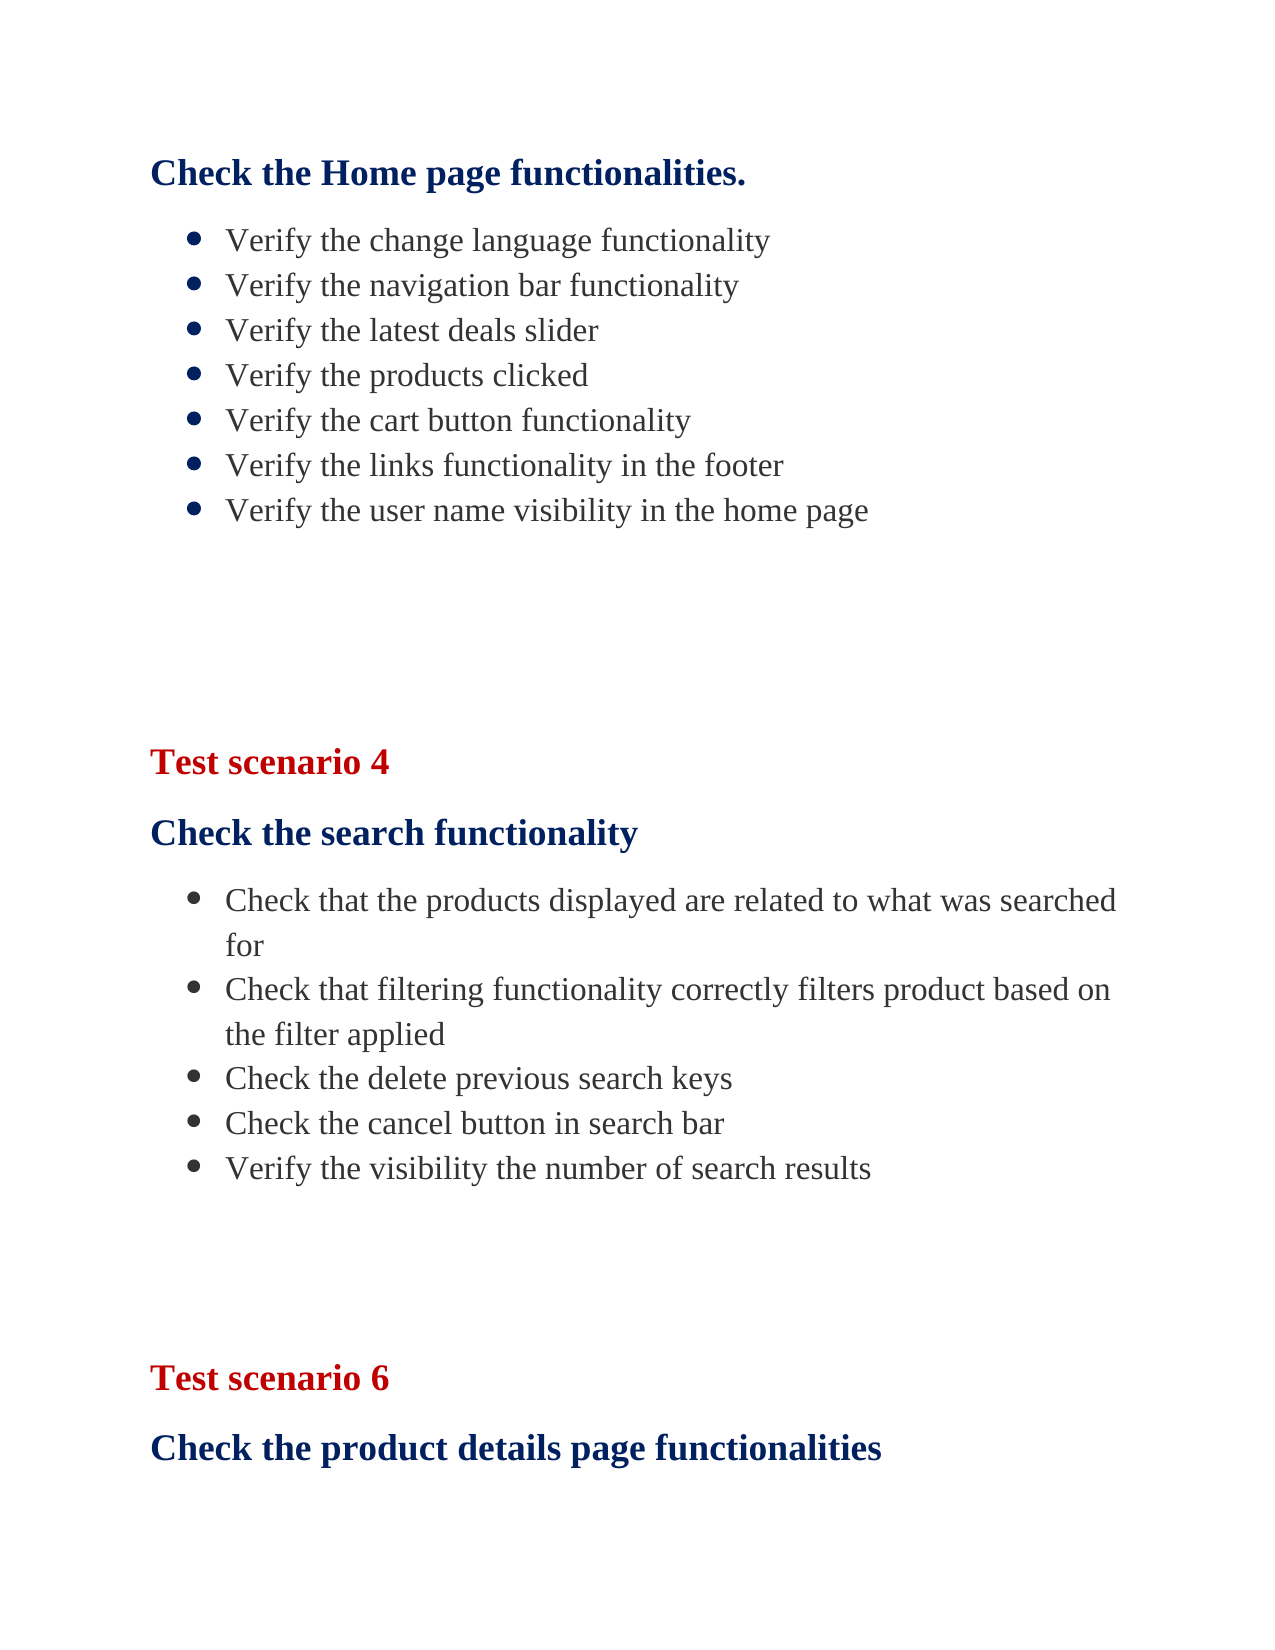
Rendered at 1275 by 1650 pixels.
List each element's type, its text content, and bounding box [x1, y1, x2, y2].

list Check that the products displayed are related to what was searched for [187, 880, 1125, 963]
list Verify the latest deals slider [187, 310, 1125, 349]
list Verify the products clicked [187, 355, 1125, 394]
list Verify the user name visibility in the home page [187, 490, 1125, 529]
text Test scenario 4 [150, 739, 1125, 783]
list Check that filtering functionality correctly filters product based on the filter applied [187, 969, 1125, 1052]
list Check the cancel button in search bar [187, 1103, 1125, 1142]
list Verify the visibility the number of search results [187, 1148, 1125, 1187]
text Test scenario 6 [150, 1355, 1125, 1398]
list Verify the change language functionality [187, 220, 1125, 259]
list Check the delete previous search keys [187, 1058, 1125, 1097]
text Check the Home page functionalities. [150, 150, 1125, 193]
text Check the search functionality [150, 810, 1125, 853]
list Verify the links functionality in the footer [187, 445, 1125, 484]
list Verify the navigation bar functionality [187, 265, 1125, 304]
text Check the product details page functionalities [150, 1425, 1125, 1468]
list Verify the cart button functionality [187, 400, 1125, 439]
